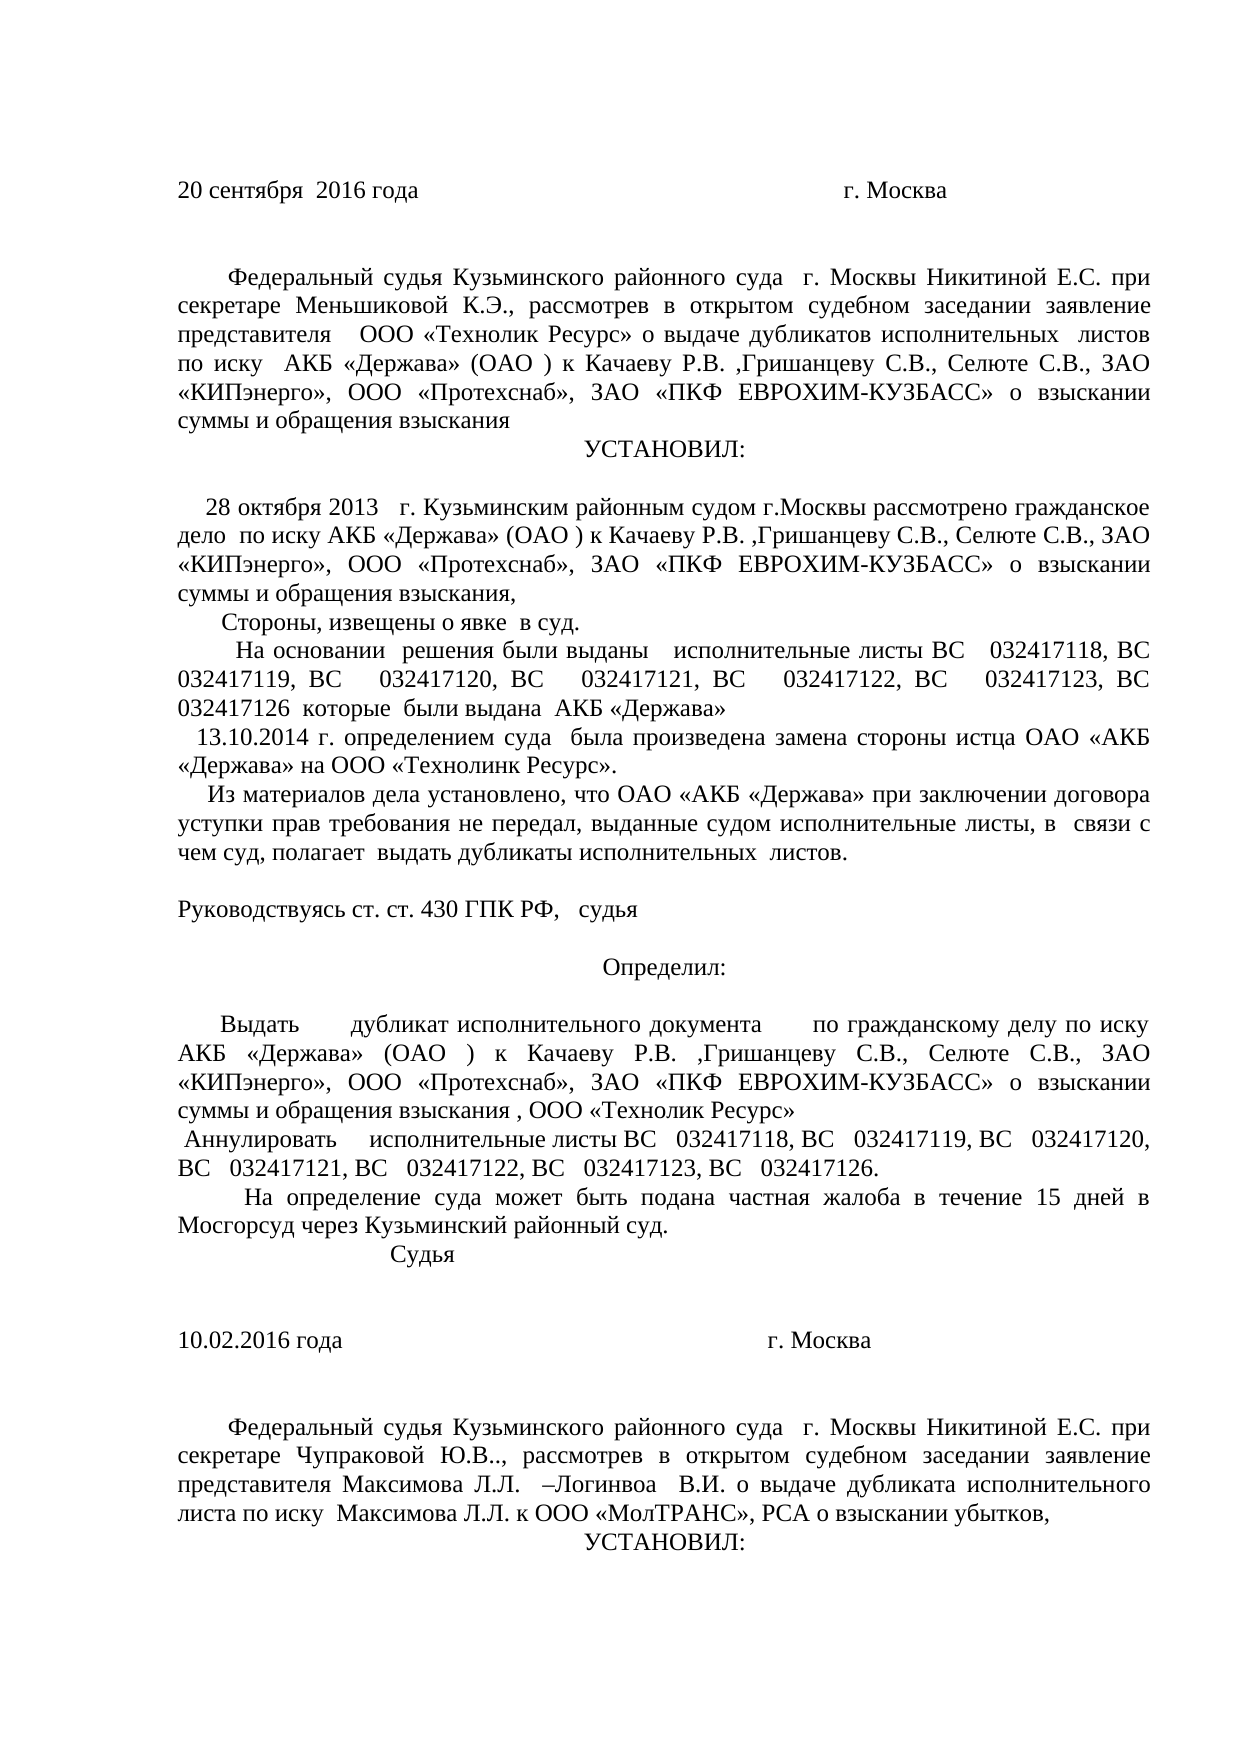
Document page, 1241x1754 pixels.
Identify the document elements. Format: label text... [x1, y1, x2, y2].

text Определил: [177, 952, 1152, 981]
text Федеральный судья Кузьминского районного суда г. Москвы Никитиной Е.С. при секретаре Меньшиковой К.Э., рассмотрев в открытом судебном заседании заявление представителя ООО «Технолик Ресурс» о выдаче дубликатов исполнительных листов по иску АКБ «Держава» (ОАО ) к Качаеву Р.В. ,Гришанцеву С.В., Селюте С.В., ЗАО «КИПэнерго», ООО «Протехснаб», ЗАО «ПКФ ЕВРОХИМ-КУЗБАСС» о взыскании суммы и обращения взыскания [177, 262, 1152, 434]
text На основании решения были выданы исполнительные листы ВС 032417118, ВС 032417119, ВС 032417120, ВС 032417121, ВС 032417122, ВС 032417123, ВС 032417126 которые были выдана АКБ «Держава» [177, 636, 1152, 722]
text Стороны, извещены о явке в суд. [177, 607, 1152, 636]
text УСТАНОВИЛ: [177, 434, 1152, 463]
text Из материалов дела установлено, что ОАО «АКБ «Держава» при заключении договора уступки прав требования не передал, выданные судом исполнительные листы, в связи с чем суд, полагает выдать дубликаты исполнительных листов. [177, 779, 1152, 866]
text На определение суда может быть подана частная жалоба в течение 15 дней в Мосгорсуд через Кузьминский районный суд. [177, 1182, 1152, 1239]
text Выдать дубликат исполнительного документа по гражданскому делу по иску АКБ «Держава» (ОАО ) к Качаеву Р.В. ,Гришанцеву С.В., Селюте С.В., ЗАО «КИПэнерго», ООО «Протехснаб», ЗАО «ПКФ ЕВРОХИМ-КУЗБАСС» о взыскании суммы и обращения взыскания , ООО «Технолик Ресурс» [177, 1009, 1152, 1124]
text Судья [177, 1239, 1152, 1268]
text 20 сентября 2016 года г. Москва [177, 176, 1152, 204]
text Руководствуясь ст. ст. 430 ГПК РФ, судья [177, 894, 1152, 923]
text Федеральный судья Кузьминского районного суда г. Москвы Никитиной Е.С. при секретаре Чупраковой Ю.В.., рассмотрев в открытом судебном заседании заявление представителя Максимова Л.Л. –Логинвоа В.И. о выдаче дубликата исполнительного листа по иску Максимова Л.Л. к ООО «МолТРАНС», РСА о взыскании убытков, [177, 1412, 1152, 1527]
text 10.02.2016 года г. Москва [177, 1326, 1152, 1354]
text 28 октября 2013 г. Кузьминским районным судом г.Москвы рассмотрено гражданское дело по иску АКБ «Держава» (ОАО ) к Качаеву Р.В. ,Гришанцеву С.В., Селюте С.В., ЗАО «КИПэнерго», ООО «Протехснаб», ЗАО «ПКФ ЕВРОХИМ-КУЗБАСС» о взыскании суммы и обращения взыскания, [177, 492, 1152, 607]
text 13.10.2014 г. определением суда была произведена замена стороны истца ОАО «АКБ «Держава» на ООО «Технолинк Ресурс». [177, 722, 1152, 779]
text УСТАНОВИЛ: [177, 1527, 1152, 1556]
text Аннулировать исполнительные листы ВС 032417118, ВС 032417119, ВС 032417120, ВС 032417121, ВС 032417122, ВС 032417123, ВС 032417126. [177, 1124, 1152, 1182]
